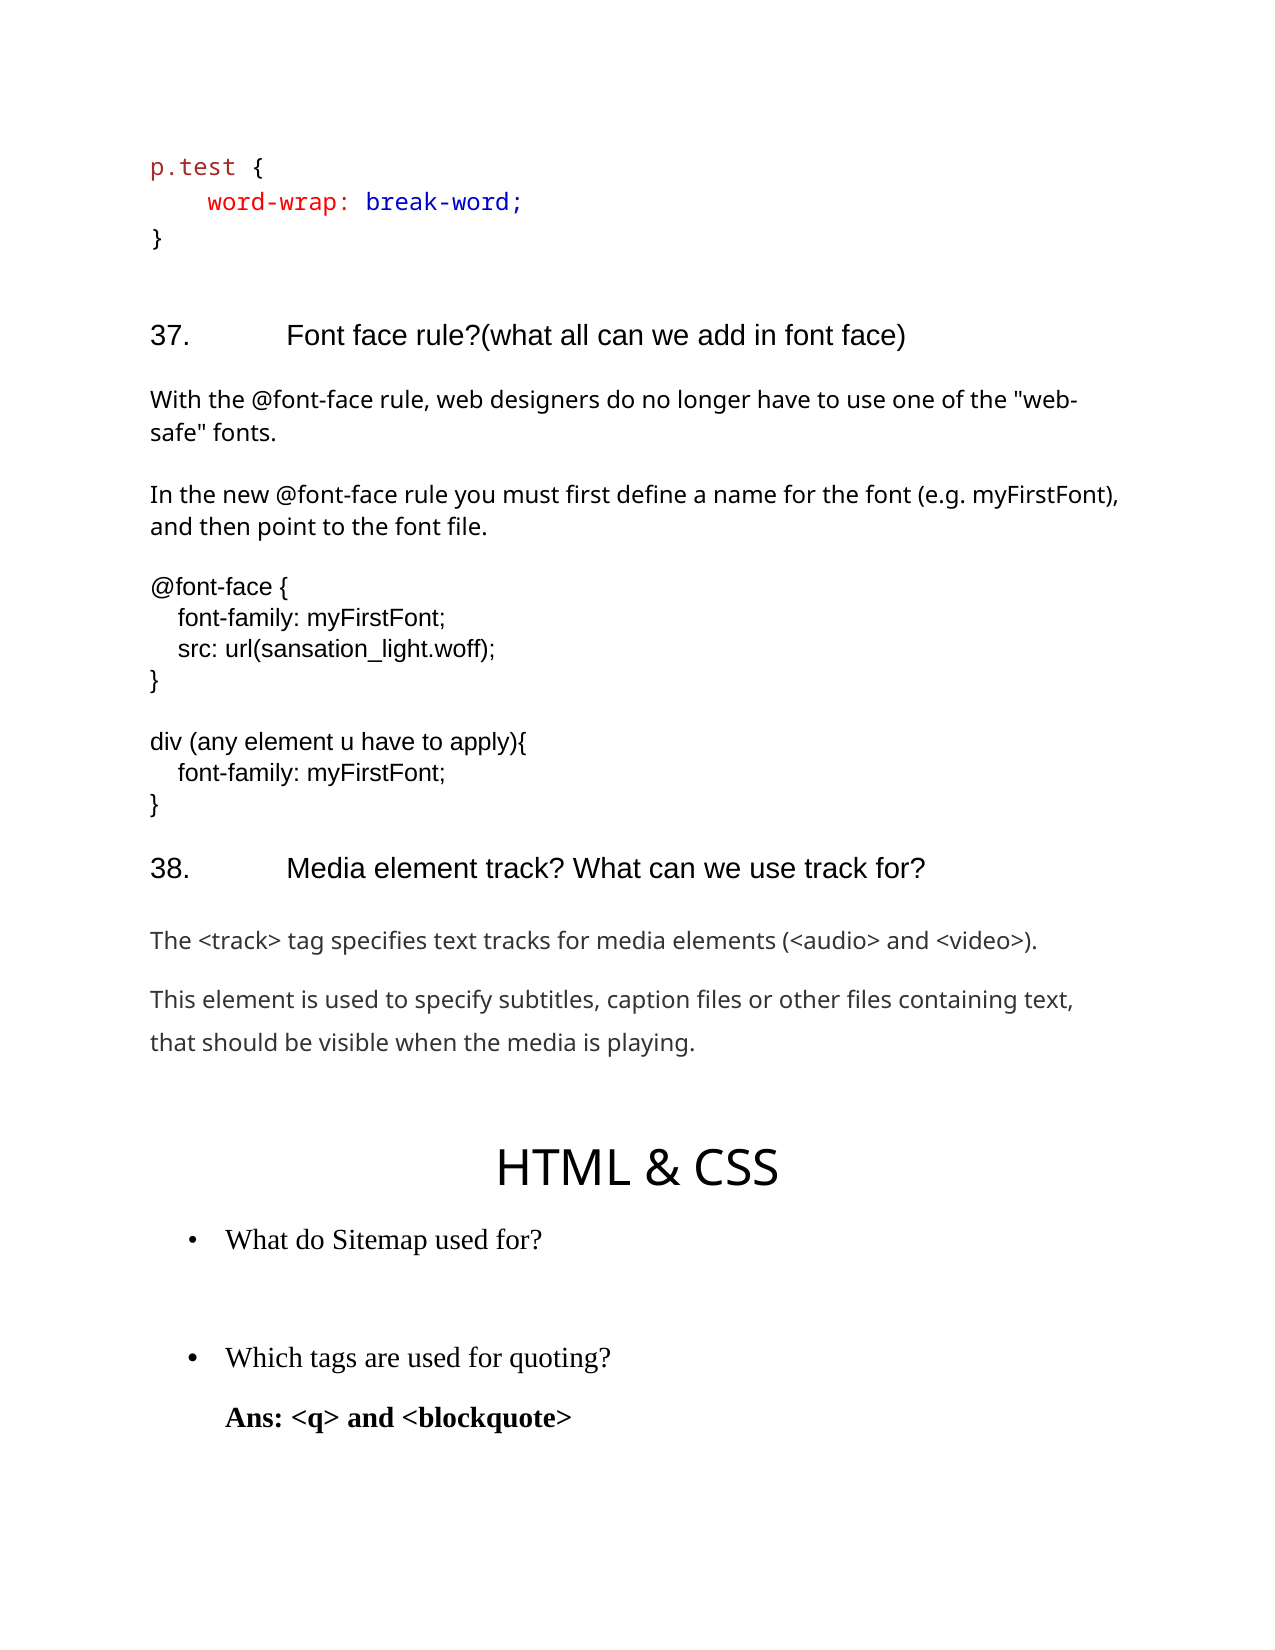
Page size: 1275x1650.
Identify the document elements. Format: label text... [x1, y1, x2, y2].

text This element is used to specify subtitles, caption files or other files containing text, that should be visible when the media is playing. [150, 982, 1125, 1058]
text } [150, 789, 1125, 818]
text 37. Font face rule?(what all can we add in font face) [150, 318, 1125, 351]
text src: url(sansation_light.woff); [150, 634, 1125, 663]
text 38. Media element track? What can we use track for? [150, 851, 1125, 885]
list Which tags are used for quoting? [187, 1341, 1125, 1374]
text HTML & CSS [150, 1132, 1125, 1200]
text font-family: myFirstFont; [150, 603, 1125, 632]
text div (any element u have to apply){ [150, 727, 1125, 756]
list What do Sitemap used for? [187, 1222, 1125, 1255]
text With the @font-face rule, web designers do no longer have to use one of the "web-safe" fonts. [150, 383, 1125, 448]
text p.test { word-wrap: break-word; } [150, 150, 1125, 253]
text Ans: <q> and <blockquote> [225, 1400, 1125, 1433]
text In the new @font-face rule you must first define a name for the font (e.g. myFirstFont), and then point to the font file. [150, 477, 1125, 543]
text @font-face { [150, 572, 1125, 601]
text font-family: myFirstFont; [150, 758, 1125, 787]
text } [150, 665, 1125, 694]
text The <track> tag specifies text tracks for media elements (<audio> and <video>). [150, 923, 1125, 956]
